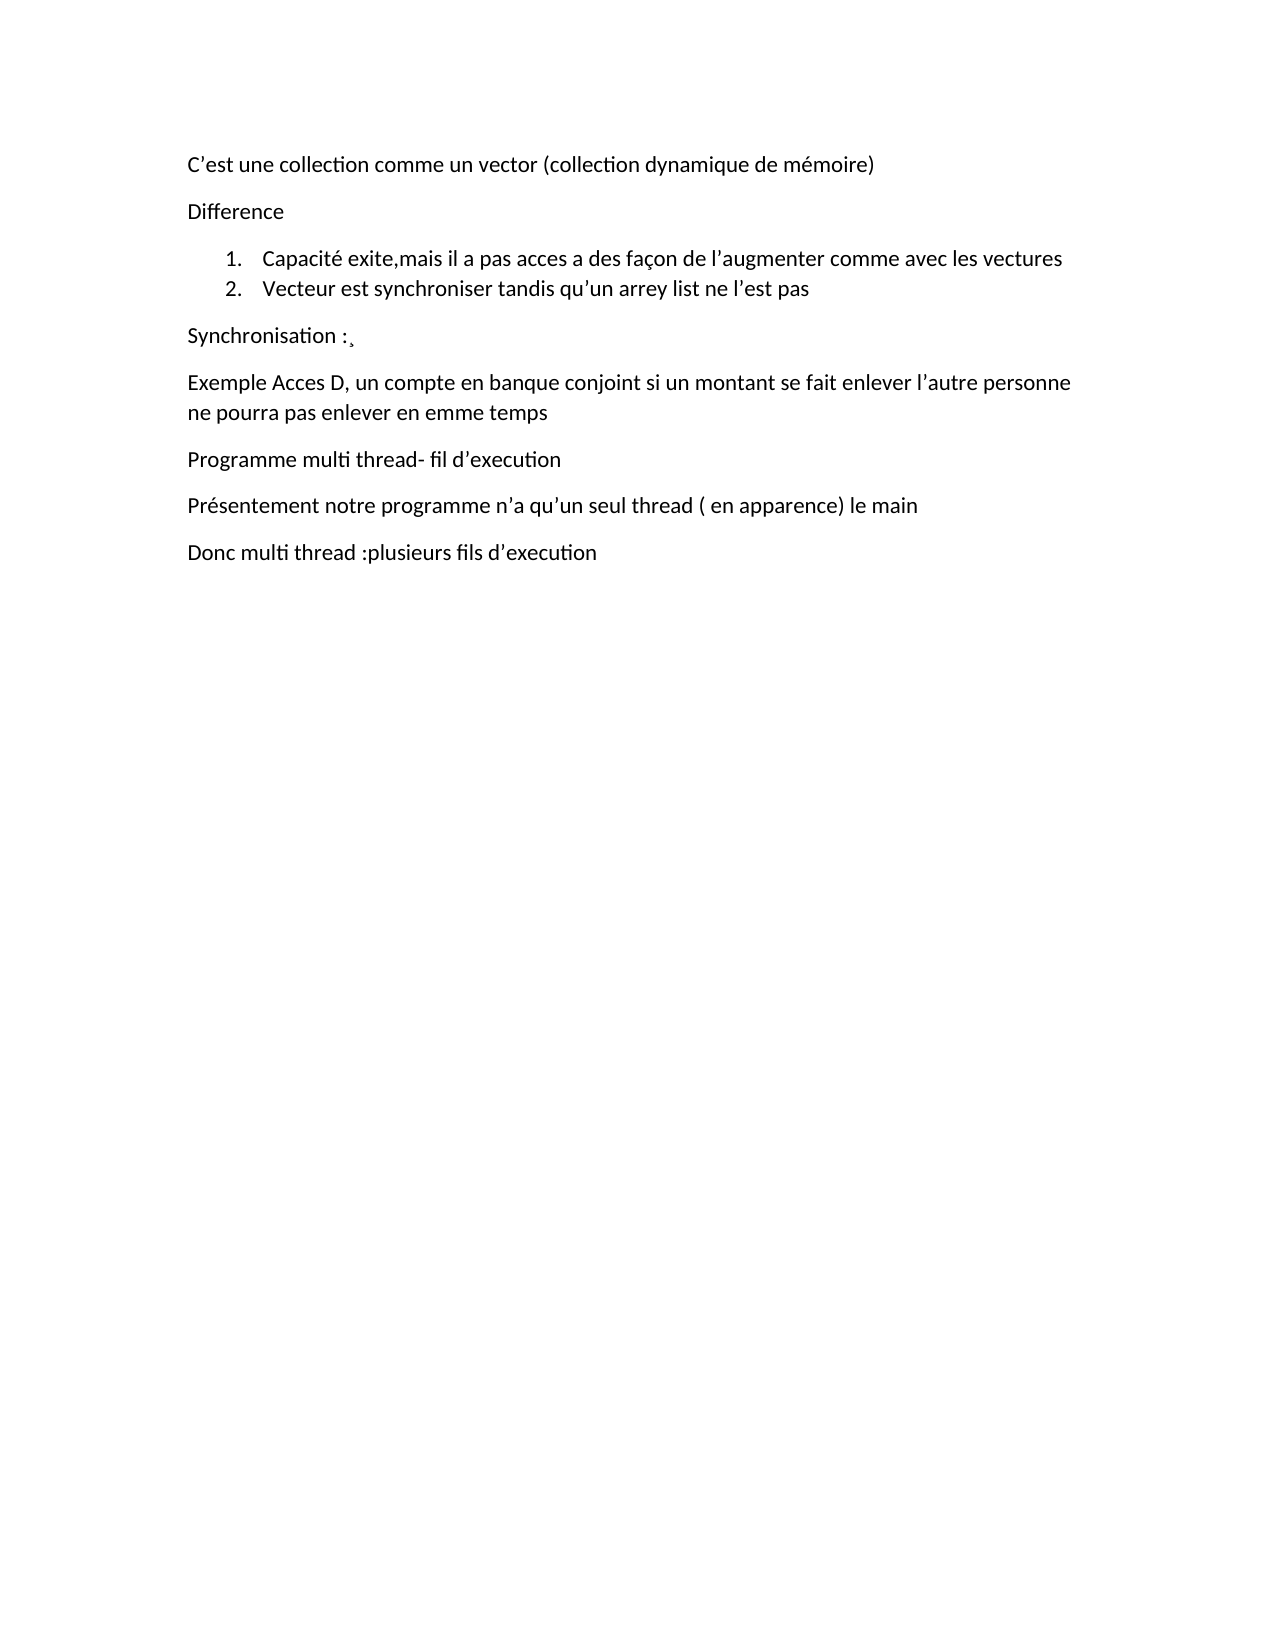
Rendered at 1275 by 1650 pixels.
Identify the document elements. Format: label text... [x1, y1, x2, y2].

list Capacité exite,mais il a pas acces a des façon de l’augmenter comme avec les vectures [225, 244, 1087, 272]
text Programme multi thread- fil d’execution [187, 445, 1087, 473]
list Vecteur est synchroniser tandis qu’un arrey list ne l’est pas [225, 274, 1087, 302]
text C’est une collection comme un vector (collection dynamique de mémoire) [187, 150, 1087, 178]
text Donc multi thread :plusieurs fils d’execution [187, 538, 1087, 567]
text Exemple Acces D, un compte en banque conjoint si un montant se fait enlever l’autre personne ne pourra pas enlever en emme temps [187, 368, 1087, 426]
text Difference [187, 197, 1087, 225]
text Synchronisation :¸ [187, 321, 1087, 349]
text Présentement notre programme n’a qu’un seul thread ( en apparence) le main [187, 492, 1087, 520]
